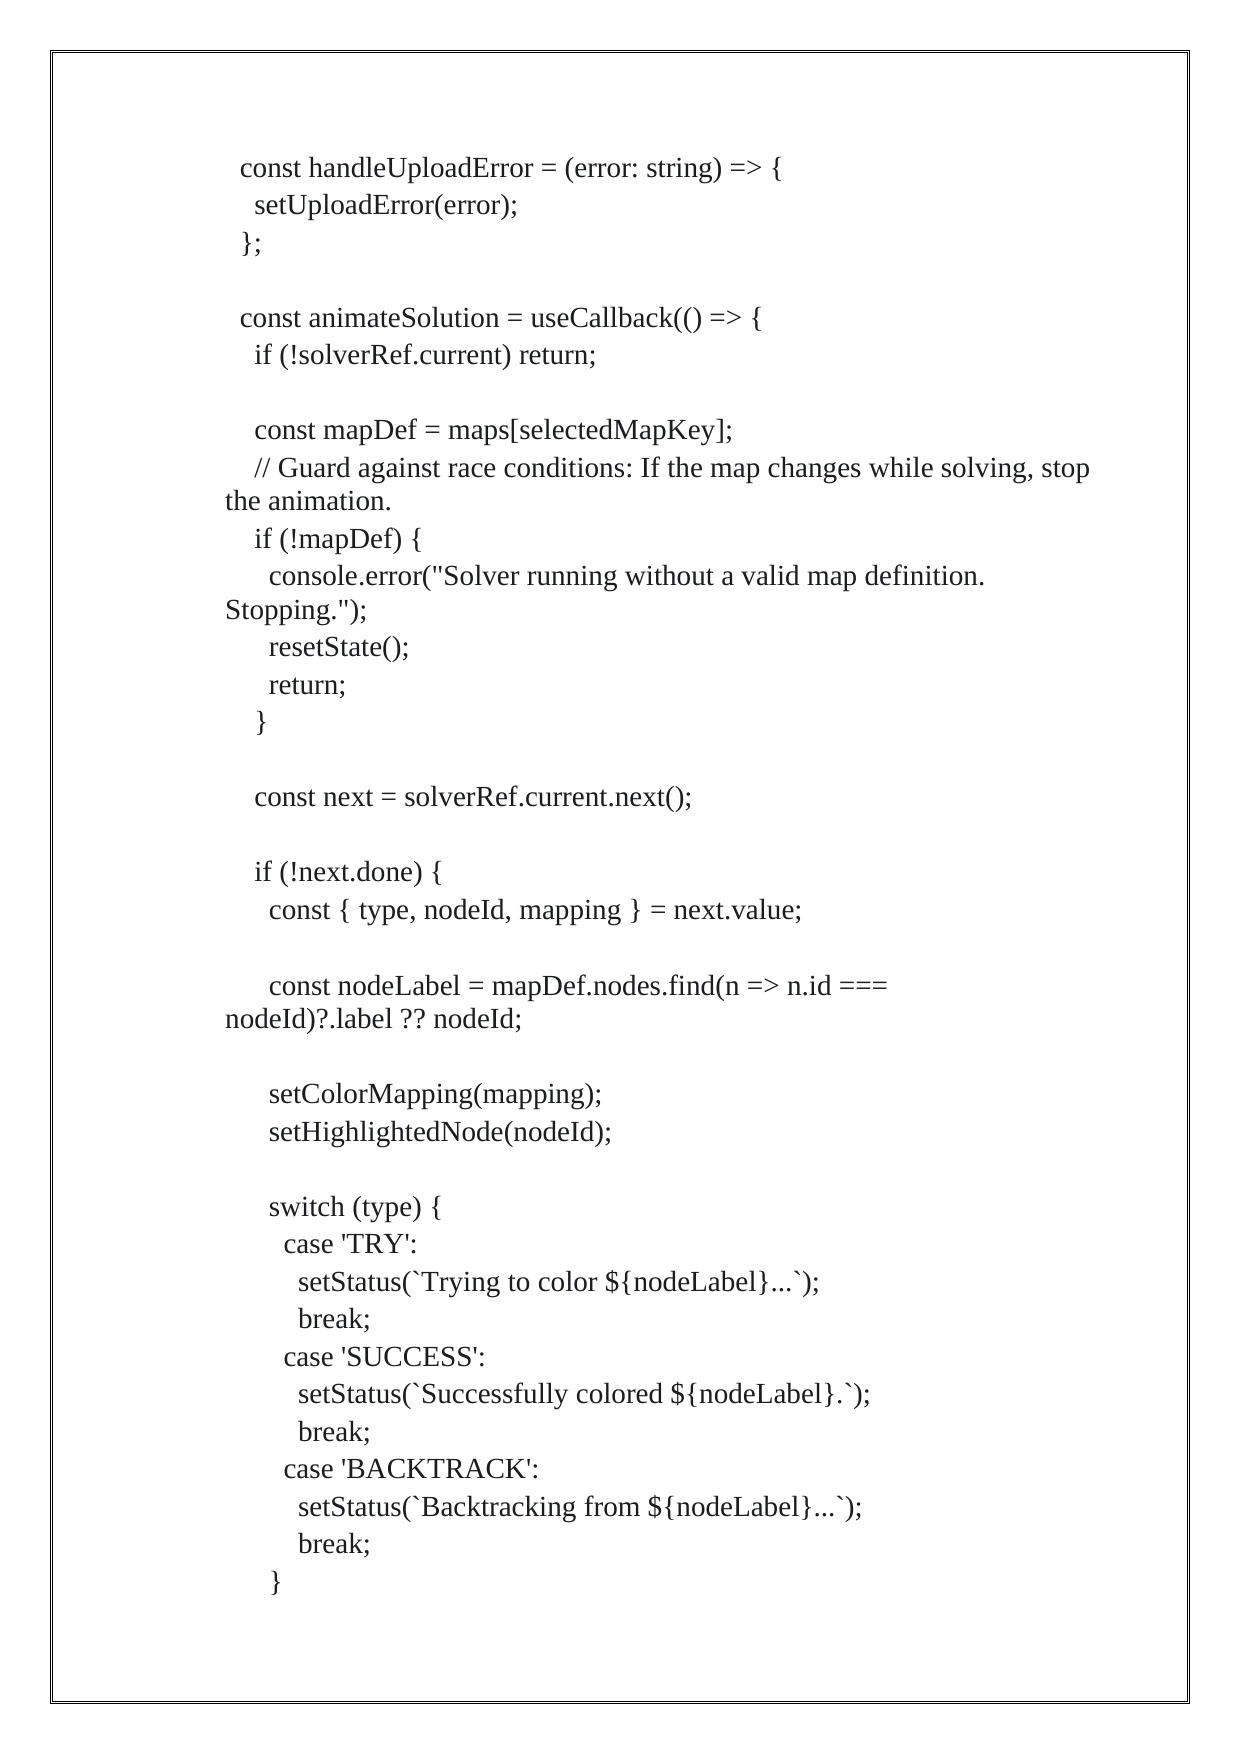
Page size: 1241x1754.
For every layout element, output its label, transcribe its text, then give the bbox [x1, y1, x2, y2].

text if (!solverRef.current) return; [225, 337, 1090, 371]
text break; [225, 1301, 1090, 1335]
text const mapDef = maps[selectedMapKey]; [225, 412, 1090, 446]
text return; [225, 667, 1090, 701]
text }; [225, 225, 1090, 258]
text setStatus(`Trying to color ${nodeLabel}...`); [225, 1264, 1090, 1297]
text const nodeLabel = mapDef.nodes.find(n => n.id === nodeId)?.label ?? nodeId; [225, 968, 1090, 1035]
text if (!mapDef) { [225, 521, 1090, 554]
text // Guard against race conditions: If the map changes while solving, stop the animation. [225, 450, 1090, 517]
text resetState(); [225, 629, 1090, 663]
text break; [225, 1414, 1090, 1447]
text case 'SUCCESS': [225, 1339, 1090, 1372]
text } [225, 1564, 1090, 1597]
text break; [225, 1526, 1090, 1560]
text switch (type) { [225, 1189, 1090, 1222]
text } [225, 704, 1090, 738]
text const next = solverRef.current.next(); [225, 779, 1090, 813]
text const handleUploadError = (error: string) => { [225, 150, 1090, 183]
text if (!next.done) { [225, 854, 1090, 888]
text setColorMapping(mapping); [225, 1076, 1090, 1110]
text case 'TRY': [225, 1226, 1090, 1260]
text case 'BACKTRACK': [225, 1451, 1090, 1485]
text setStatus(`Successfully colored ${nodeLabel}.`); [225, 1376, 1090, 1410]
text console.error("Solver running without a valid map definition. Stopping."); [225, 558, 1090, 626]
text setStatus(`Backtracking from ${nodeLabel}...`); [225, 1489, 1090, 1522]
text const { type, nodeId, mapping } = next.value; [225, 892, 1090, 926]
text setHighlightedNode(nodeId); [225, 1114, 1090, 1147]
text const animateSolution = useCallback(() => { [225, 300, 1090, 333]
text setUploadError(error); [225, 187, 1090, 221]
